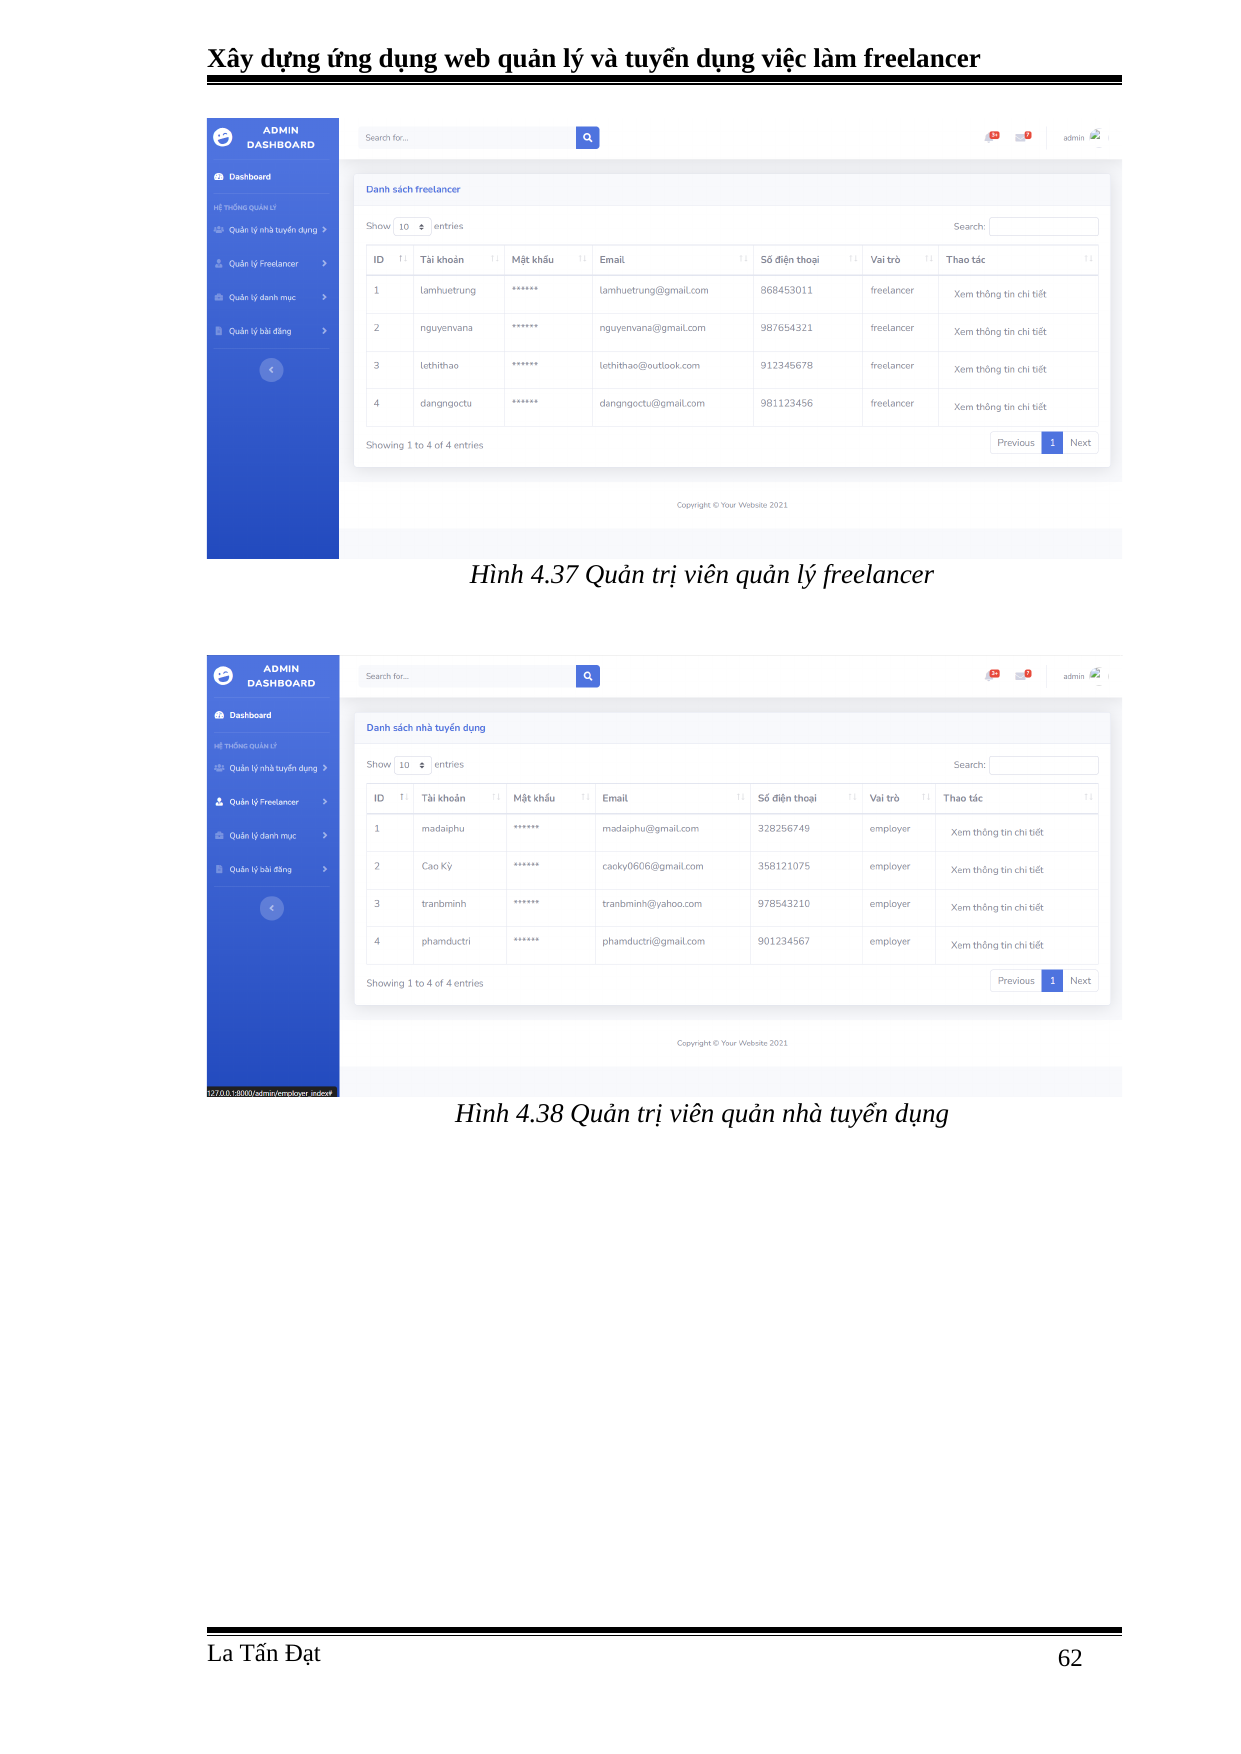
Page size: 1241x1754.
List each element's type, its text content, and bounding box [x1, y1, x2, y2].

picture [206, 655, 1123, 1097]
picture [206, 118, 1123, 559]
